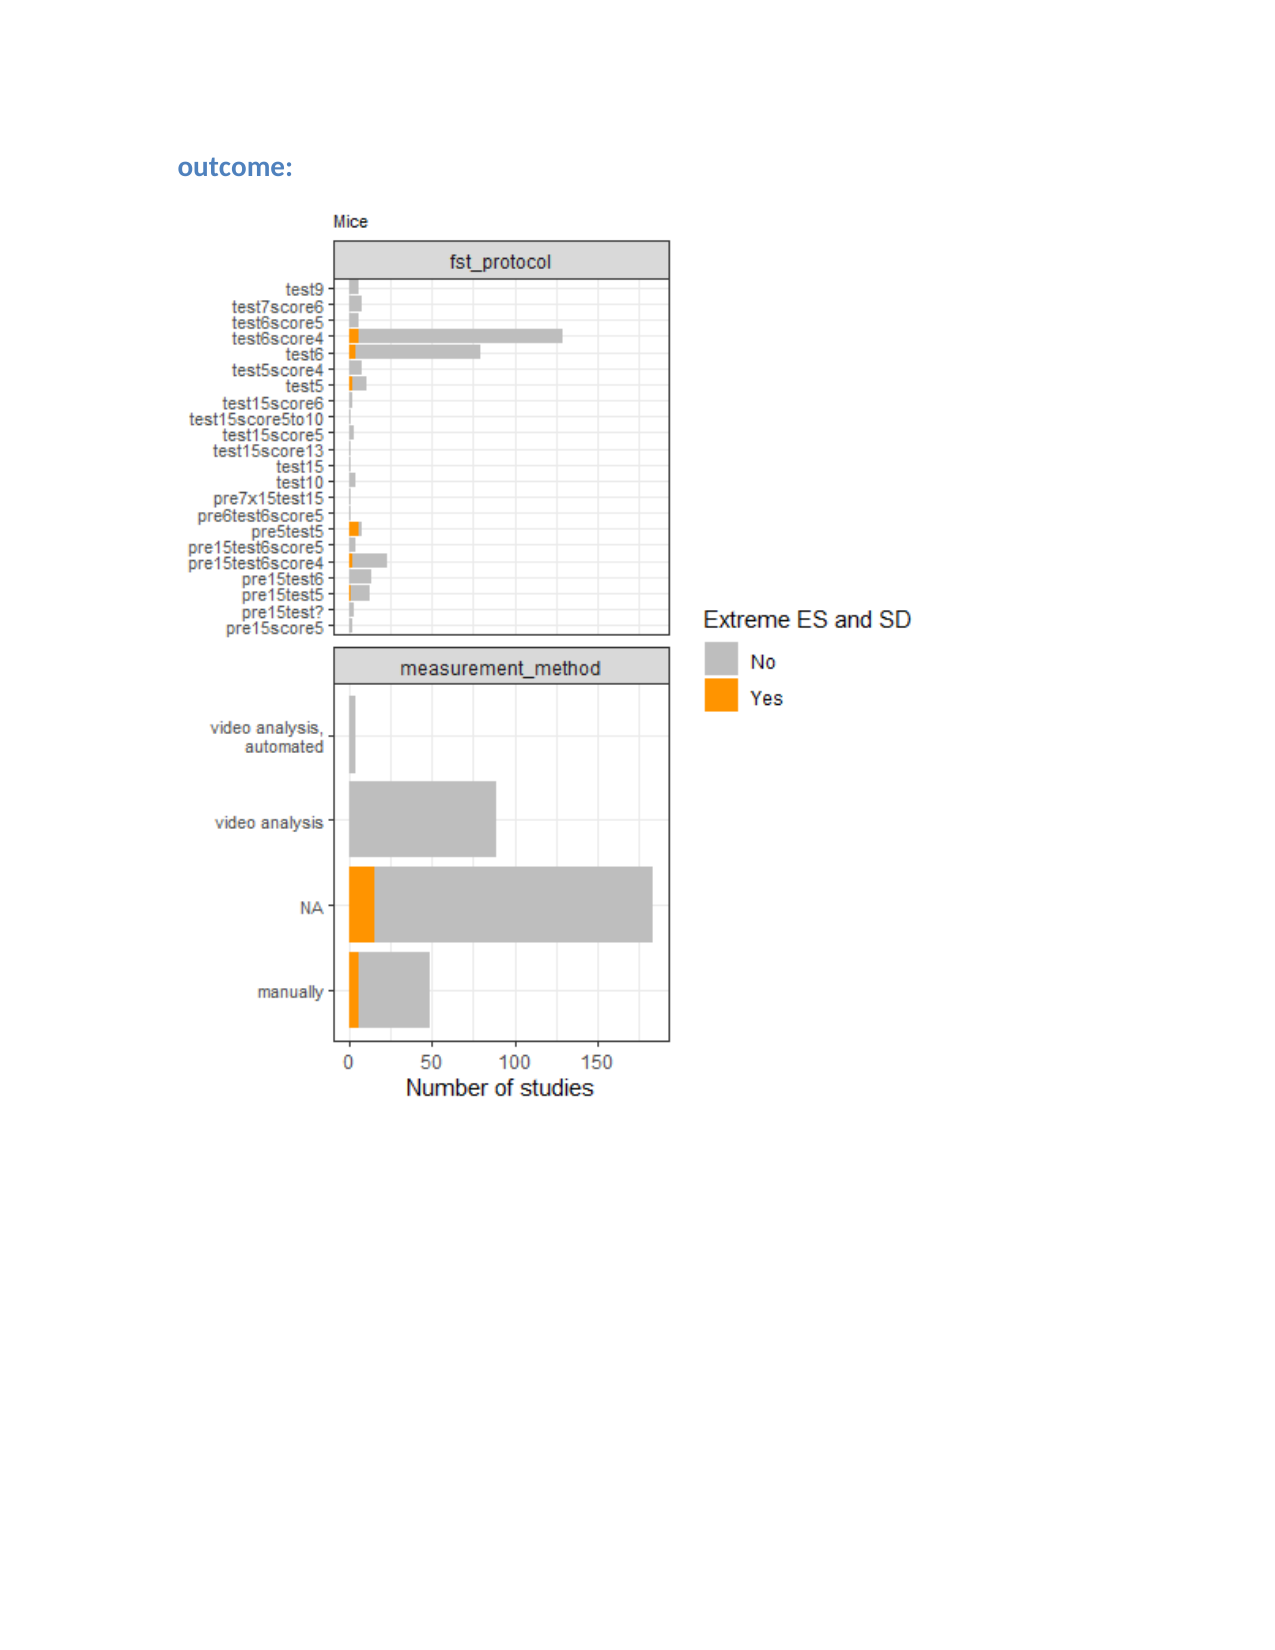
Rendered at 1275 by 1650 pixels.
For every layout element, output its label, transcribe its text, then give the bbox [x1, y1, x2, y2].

picture [177, 202, 935, 1112]
subtitle outcome: [177, 148, 1098, 183]
